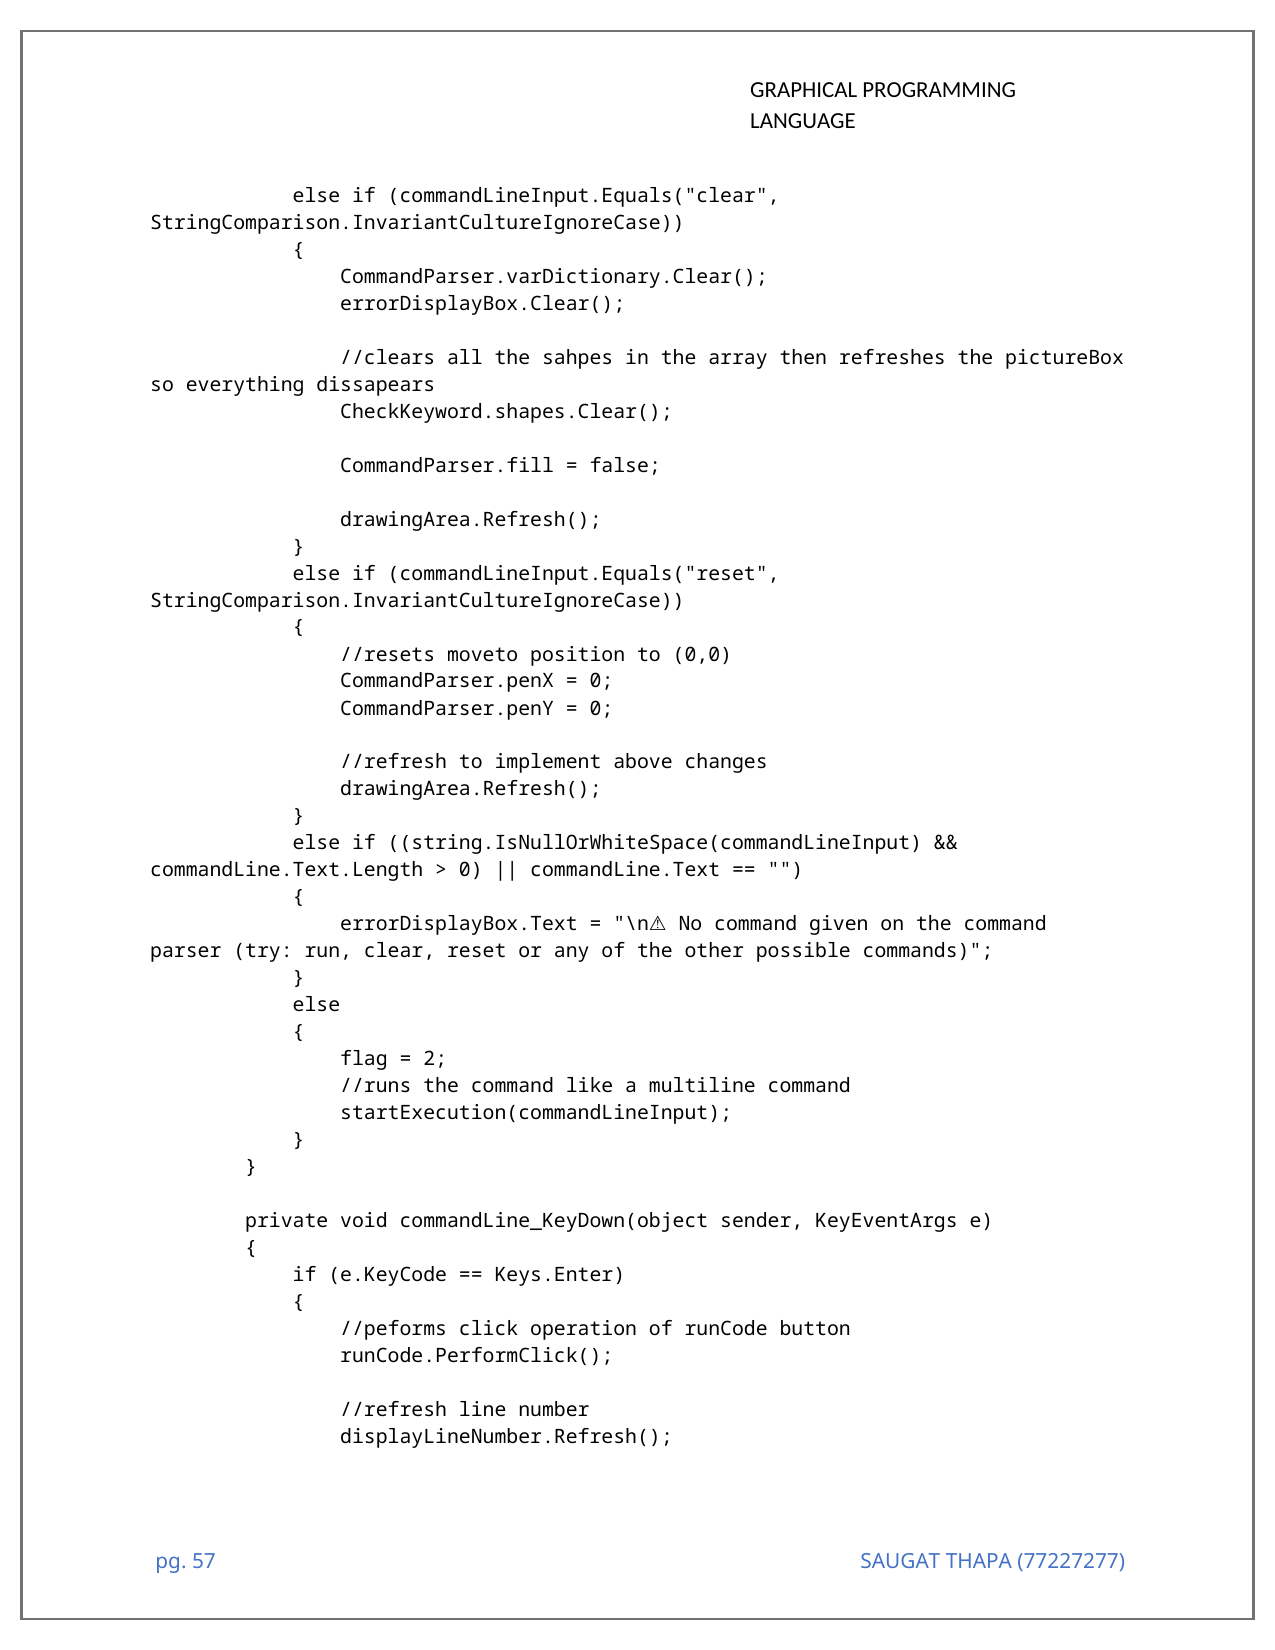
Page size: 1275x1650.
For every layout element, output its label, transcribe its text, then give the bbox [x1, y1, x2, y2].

text } [150, 532, 1125, 559]
text CommandParser.penX = 0; [150, 667, 1125, 694]
text } [150, 1152, 1125, 1179]
text drawingArea.Refresh(); [150, 775, 1125, 802]
text else if (commandLineInput.Equals("clear", StringComparison.InvariantCultureIgnoreCase)) [150, 181, 1125, 235]
text else if (commandLineInput.Equals("reset", StringComparison.InvariantCultureIgnoreCase)) [150, 559, 1125, 613]
text else [150, 991, 1125, 1017]
text //runs the command like a multiline command [150, 1071, 1125, 1098]
text CommandParser.varDictionary.Clear(); [150, 262, 1125, 289]
text //clears all the sahpes in the array then refreshes the pictureBox so everything dissapears [150, 343, 1125, 397]
text { [150, 1233, 1125, 1260]
text { [150, 235, 1125, 262]
text //peforms click operation of runCode button [150, 1314, 1125, 1341]
text CommandParser.penY = 0; [150, 694, 1125, 721]
text if (e.KeyCode == Keys.Enter) [150, 1260, 1125, 1287]
text { [150, 883, 1125, 909]
text } [150, 963, 1125, 991]
text //refresh line number [150, 1395, 1125, 1422]
text CommandParser.fill = false; [150, 451, 1125, 478]
text } [150, 802, 1125, 829]
text { [150, 1017, 1125, 1044]
text { [150, 613, 1125, 640]
text drawingArea.Refresh(); [150, 505, 1125, 532]
text } [150, 1125, 1125, 1152]
text { [150, 1287, 1125, 1314]
text errorDisplayBox.Text = "\n⚠️ No command given on the command parser (try: run, clear, reset or any of the other possible commands)"; [150, 909, 1125, 963]
text runCode.PerformClick(); [150, 1341, 1125, 1368]
text //resets moveto position to (0,0) [150, 640, 1125, 667]
text startExecution(commandLineInput); [150, 1098, 1125, 1125]
text private void commandLine_KeyDown(object sender, KeyEventArgs e) [150, 1206, 1125, 1233]
text //refresh to implement above changes [150, 748, 1125, 775]
text CheckKeyword.shapes.Clear(); [150, 397, 1125, 424]
text errorDisplayBox.Clear(); [150, 289, 1125, 316]
text flag = 2; [150, 1044, 1125, 1071]
text else if ((string.IsNullOrWhiteSpace(commandLineInput) && commandLine.Text.Length > 0) || commandLine.Text == "") [150, 829, 1125, 883]
text displayLineNumber.Refresh(); [150, 1422, 1125, 1449]
